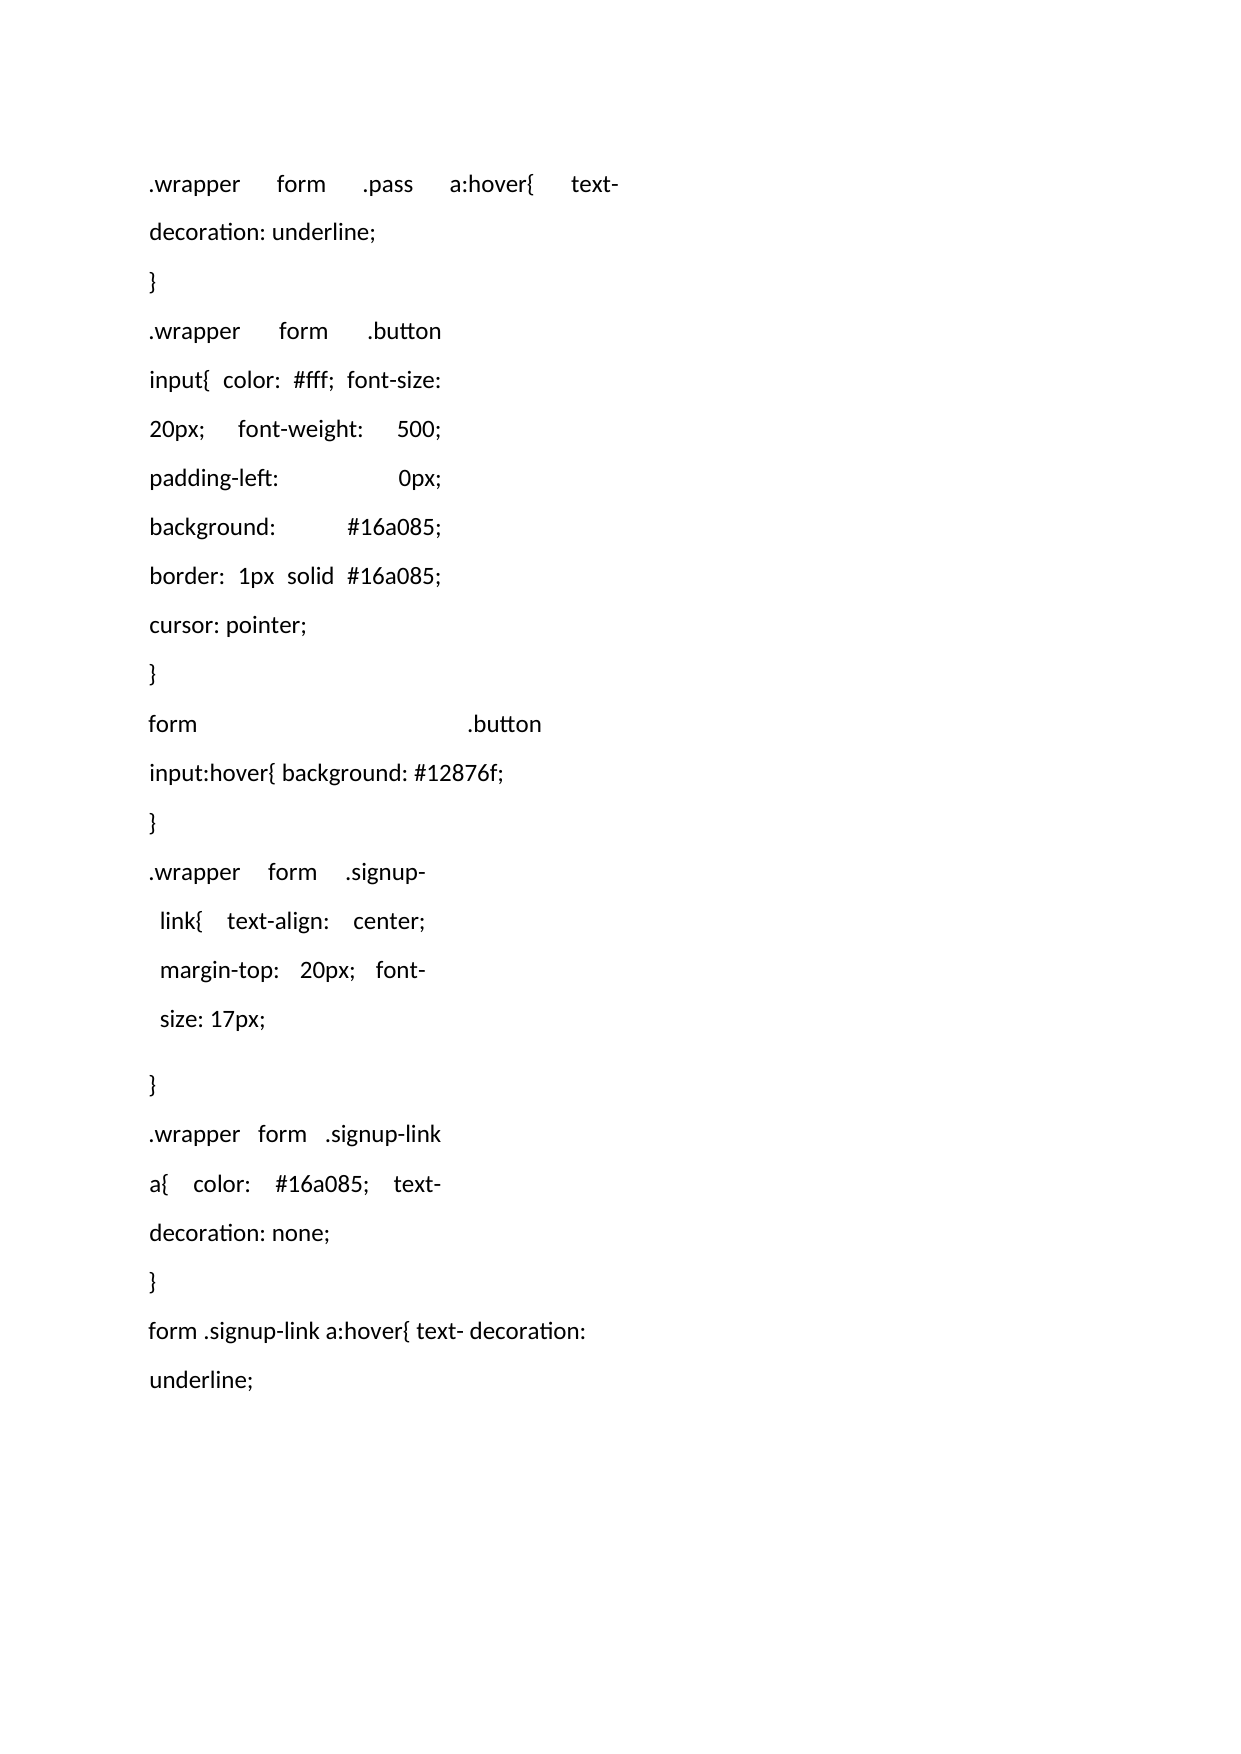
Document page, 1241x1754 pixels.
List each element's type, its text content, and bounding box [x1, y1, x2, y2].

text } [148, 807, 1041, 837]
text .wrapper form .button input{ color: #fff; font-size: 20px; font-weight: 500; padding-left: 0px; background: #16a085; border: 1px solid #16a085; cursor: pointer; [148, 315, 442, 640]
text .wrapper form .pass a:hover{ text- decoration: underline; [148, 168, 619, 247]
text .wrapper form .signup-link{ text-align: center; margin-top: 20px; font- size: 17px; [148, 856, 426, 1034]
text } [148, 659, 1041, 689]
text form .signup-link a:hover{ text- decoration: underline; [148, 1315, 587, 1395]
text } [148, 1266, 1041, 1296]
text .wrapper form .signup-link a{ color: #16a085; text- decoration: none; [148, 1119, 441, 1247]
text } [148, 266, 1041, 296]
text form .button input:hover{ background: #12876f; [148, 708, 542, 788]
text } [148, 1069, 1041, 1100]
